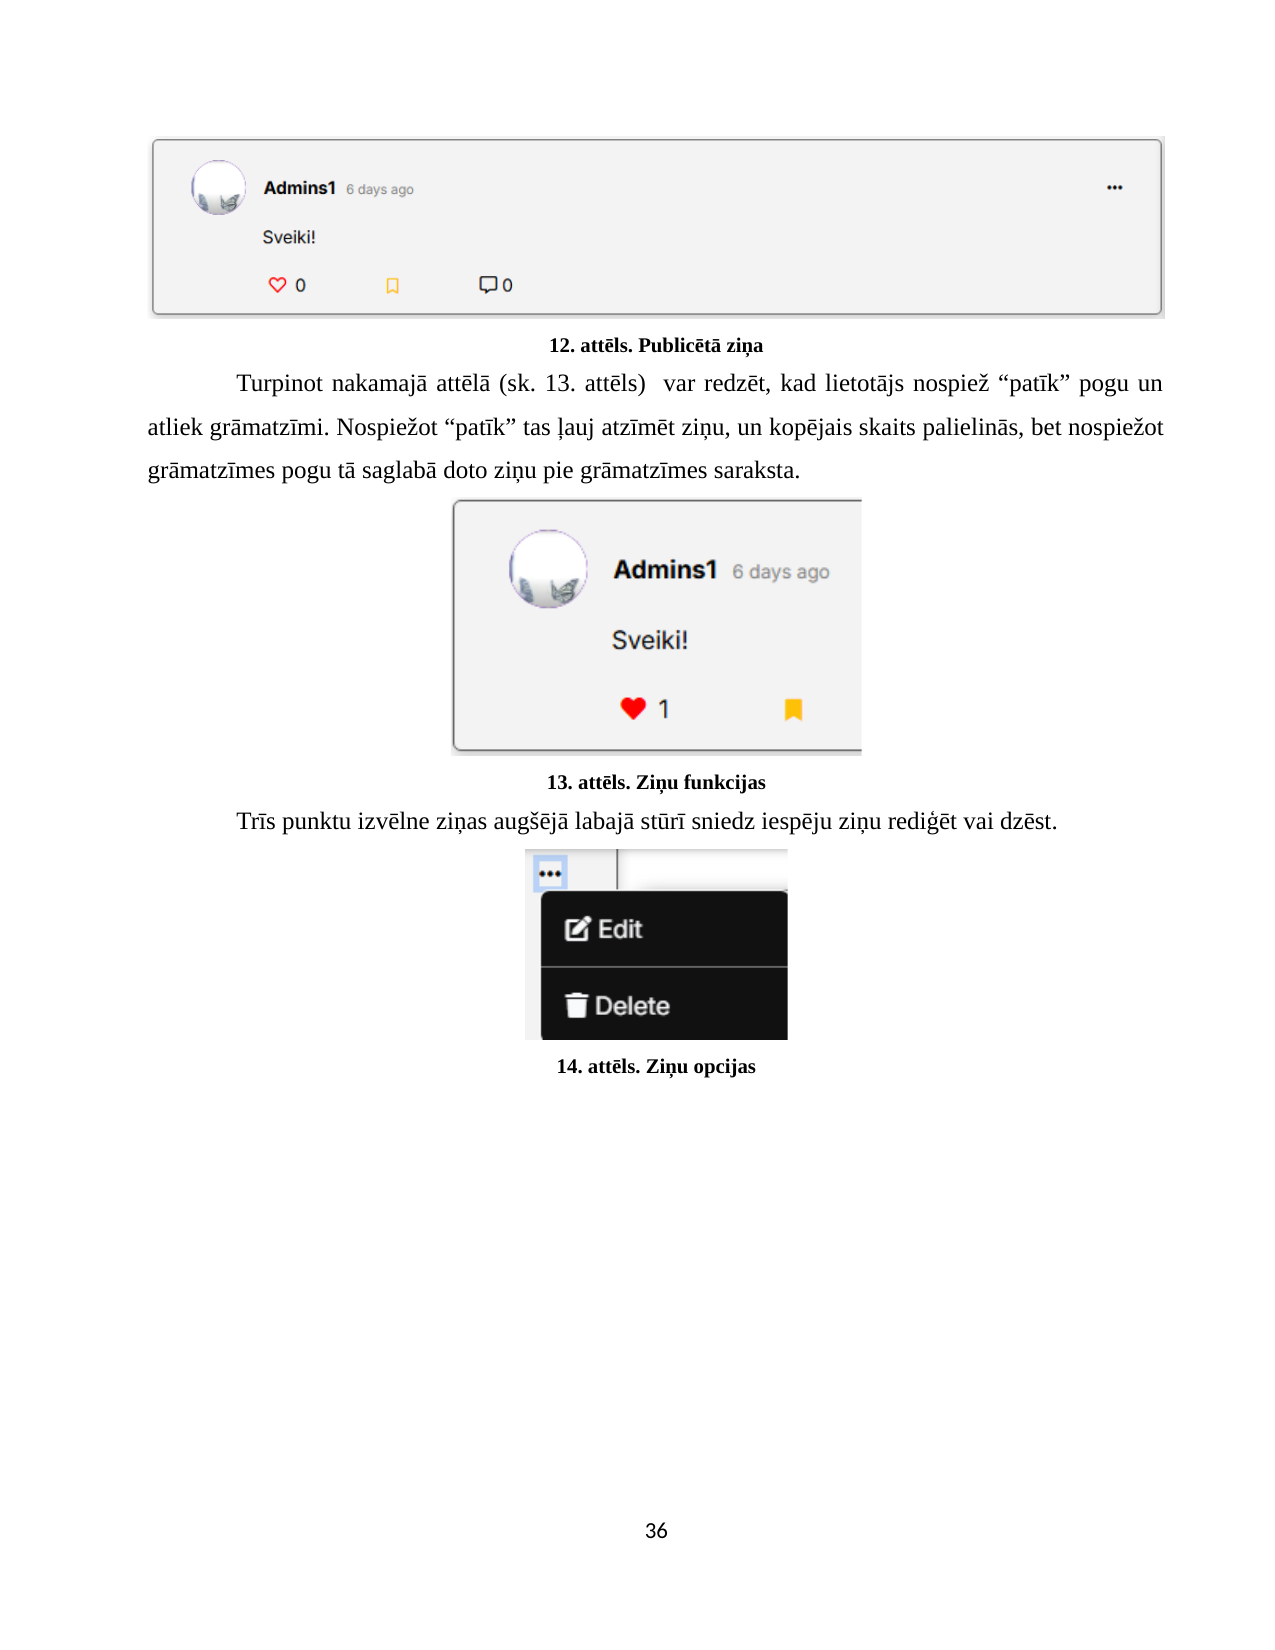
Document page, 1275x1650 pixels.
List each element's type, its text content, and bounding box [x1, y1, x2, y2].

text Trīs punktu izvēlne ziņas augšējā labajā stūrī sniedz iespēju ziņu rediģēt vai dzēst. [147, 806, 1165, 835]
text 12. attēls. Publicētā ziņa [147, 332, 1165, 357]
text 13. attēls. Ziņu funkcijas [147, 770, 1165, 794]
picture [147, 136, 1165, 319]
text Turpinot nakamajā attēlā (sk. 13. attēls) var redzēt, kad lietotājs nospiež “patīk” pogu un atliek grāmatzīmi. Nospiežot “patīk” tas ļauj atzīmēt ziņu, un kopējais skaits palielinās, bet nospiežot grāmatzīmes pogu tā saglabā doto ziņu pie grāmatzīmes saraksta. [147, 368, 1165, 483]
picture [525, 849, 788, 1040]
text 14. attēls. Ziņu opcijas [147, 1054, 1165, 1078]
picture [450, 497, 862, 756]
